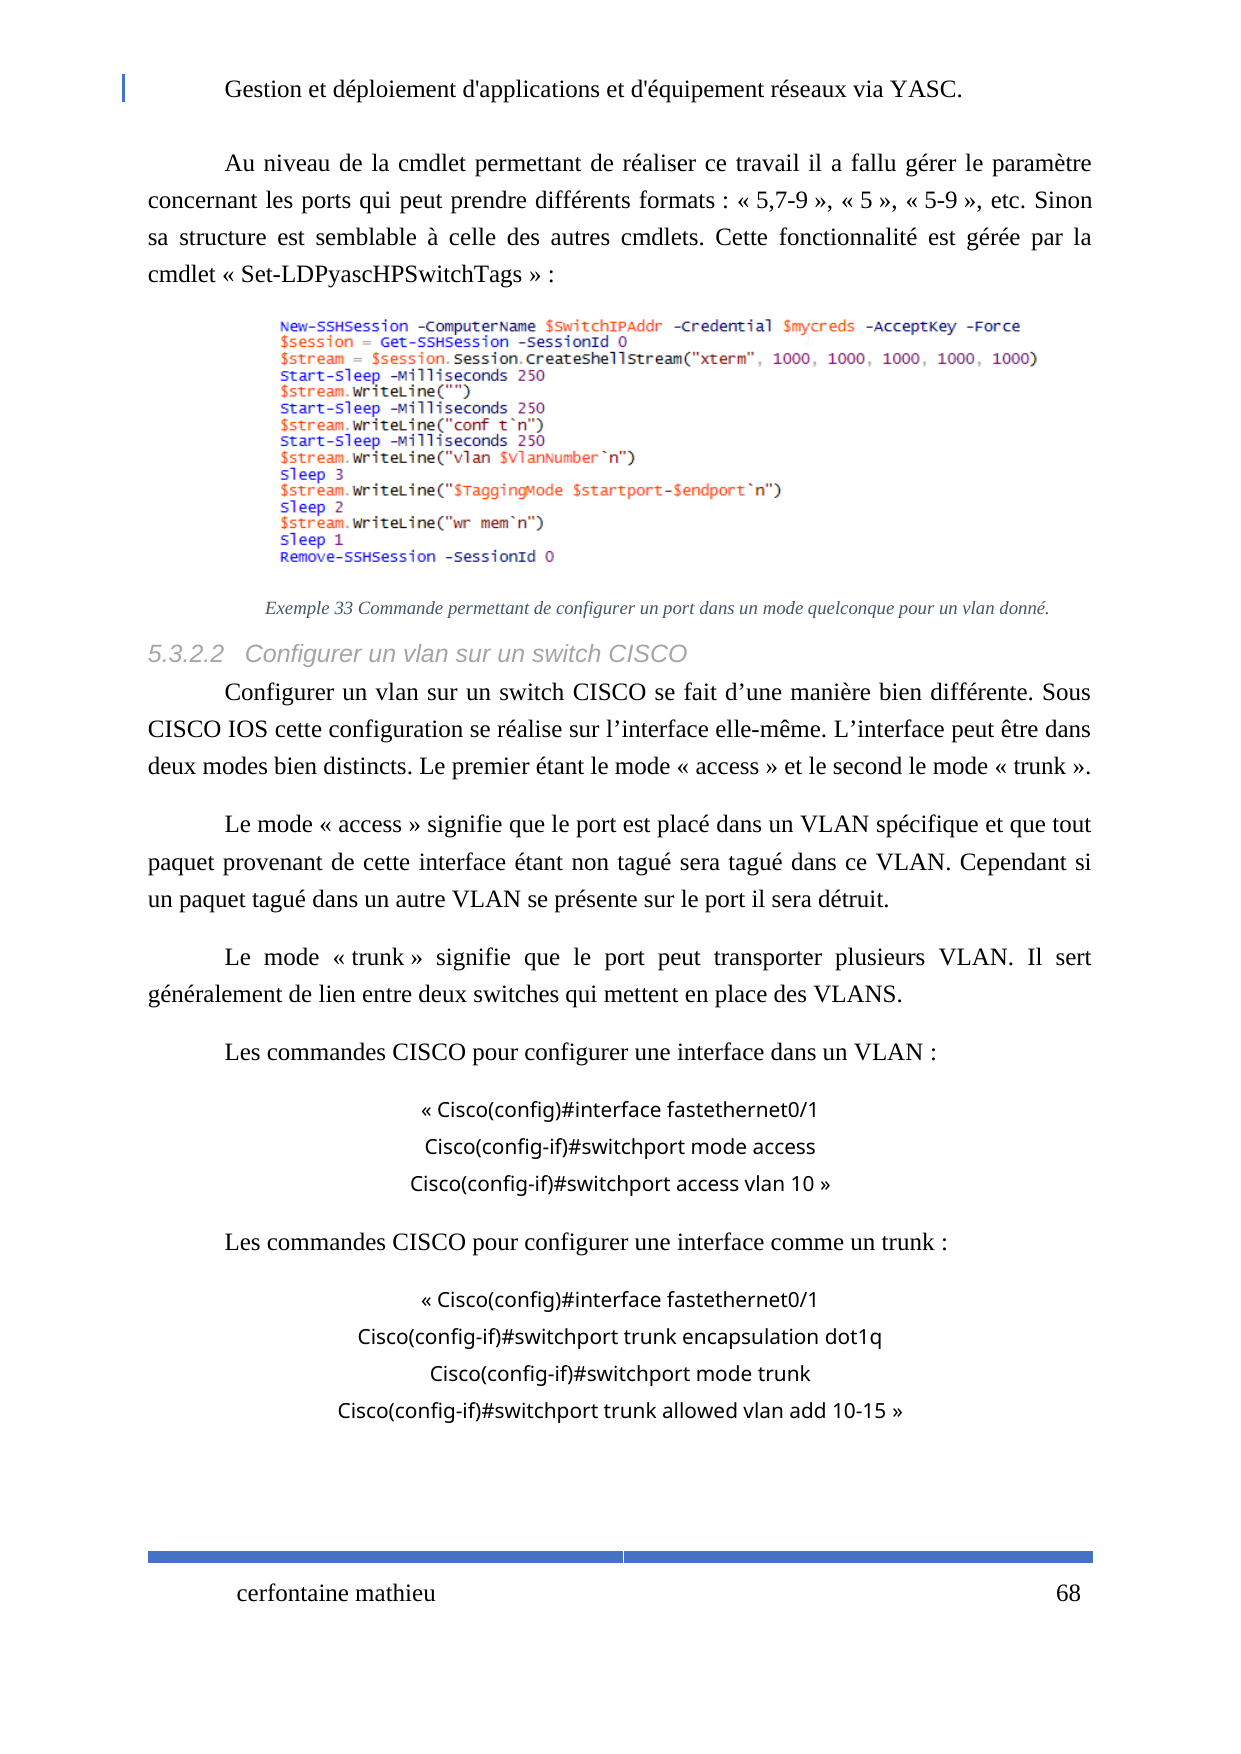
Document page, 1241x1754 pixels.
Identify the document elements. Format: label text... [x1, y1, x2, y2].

text Au niveau de la cmdlet permettant de réaliser ce travail il a fallu gérer le paramètre concernant les ports qui peut prendre différents formats : « 5,7-9 », « 5 », « 5-9 », etc. Sinon sa structure est semblable à celle des autres cmdlets. Cette fonctionnalité est gérée par la cmdlet « Set-LDPyascHPSwitchTags » : [148, 148, 1093, 288]
text Les commandes CISCO pour configurer une interface comme un trunk : [148, 1227, 1093, 1256]
text Le mode « trunk » signifie que le port peut transporter plusieurs VLAN. Il sert généralement de lien entre deux switches qui mettent en place des VLANS. [148, 942, 1093, 1008]
text « Cisco(config)#interface fastethernet0/1 Cisco(config-if)#switchport trunk encapsulation dot1q Cisco(config-if)#switchport mode trunk Cisco(config-if)#switchport trunk allowed vlan add 10-15 » [148, 1285, 1093, 1424]
picture [278, 317, 1039, 568]
text « Cisco(config)#interface fastethernet0/1 Cisco(config-if)#switchport mode access Cisco(config-if)#switchport access vlan 10 » [148, 1096, 1093, 1198]
subtitle Configurer un vlan sur un switch CISCO [148, 639, 1093, 668]
text Configurer un vlan sur un switch CISCO se fait d’une manière bien différente. Sous CISCO IOS cette configuration se réalise sur l’interface elle-même. L’interface peut être dans deux modes bien distincts. Le premier étant le mode « access » et le second le mode « trunk ». [148, 677, 1093, 780]
text Les commandes CISCO pour configurer une interface dans un VLAN : [148, 1037, 1093, 1066]
text Le mode « access » signifie que le port est placé dans un VLAN spécifique et que tout paquet provenant de cette interface étant non tagué sera tagué dans ce VLAN. Cependant si un paquet tagué dans un autre VLAN se présente sur le port il sera détruit. [148, 809, 1093, 913]
text Exemple 33 Commande permettant de configurer un port dans un mode quelconque pour un vlan donné. [148, 597, 1093, 618]
